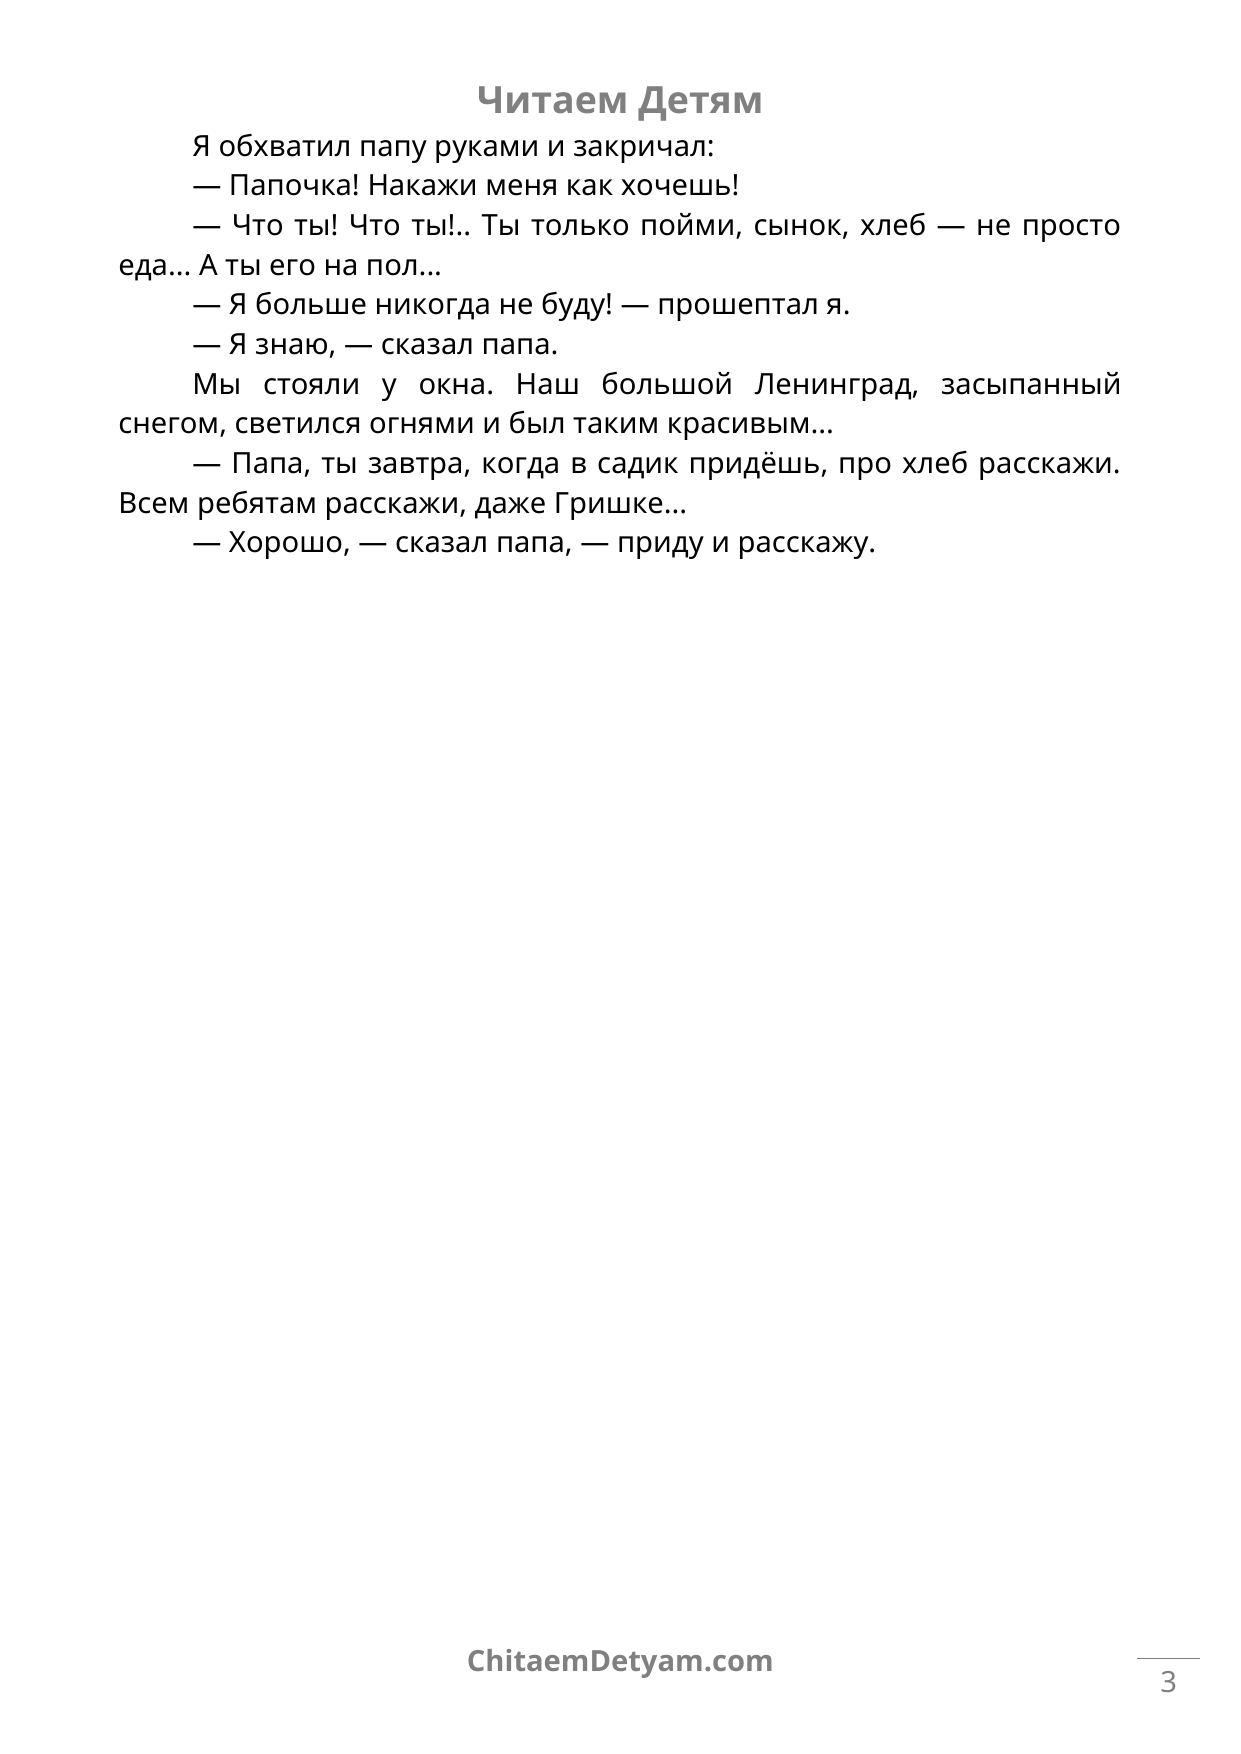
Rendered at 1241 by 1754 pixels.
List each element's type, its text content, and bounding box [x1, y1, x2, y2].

text — Что ты! Что ты!.. Ты только пойми, сынок, хлеб — не просто еда... А ты его на пол... [118, 204, 1122, 284]
text — Папа, ты завтра, когда в садик придёшь, про хлеб расскажи. Всем ребятам расскажи, даже Гришке... [118, 442, 1122, 522]
text — Я больше никогда не буду! — прошептал я. [118, 284, 1122, 323]
text Я обхватил папу руками и закричал: [118, 125, 1122, 164]
text Мы стояли у окна. Наш большой Ленинград, засыпанный снегом, светился огнями и был таким красивым... [118, 363, 1122, 442]
text — Я знаю, — сказал папа. [118, 323, 1122, 363]
text — Хорошо, — сказал папа, — приду и расскажу. [118, 522, 1122, 561]
text — Папочка! Накажи меня как хочешь! [118, 164, 1122, 204]
